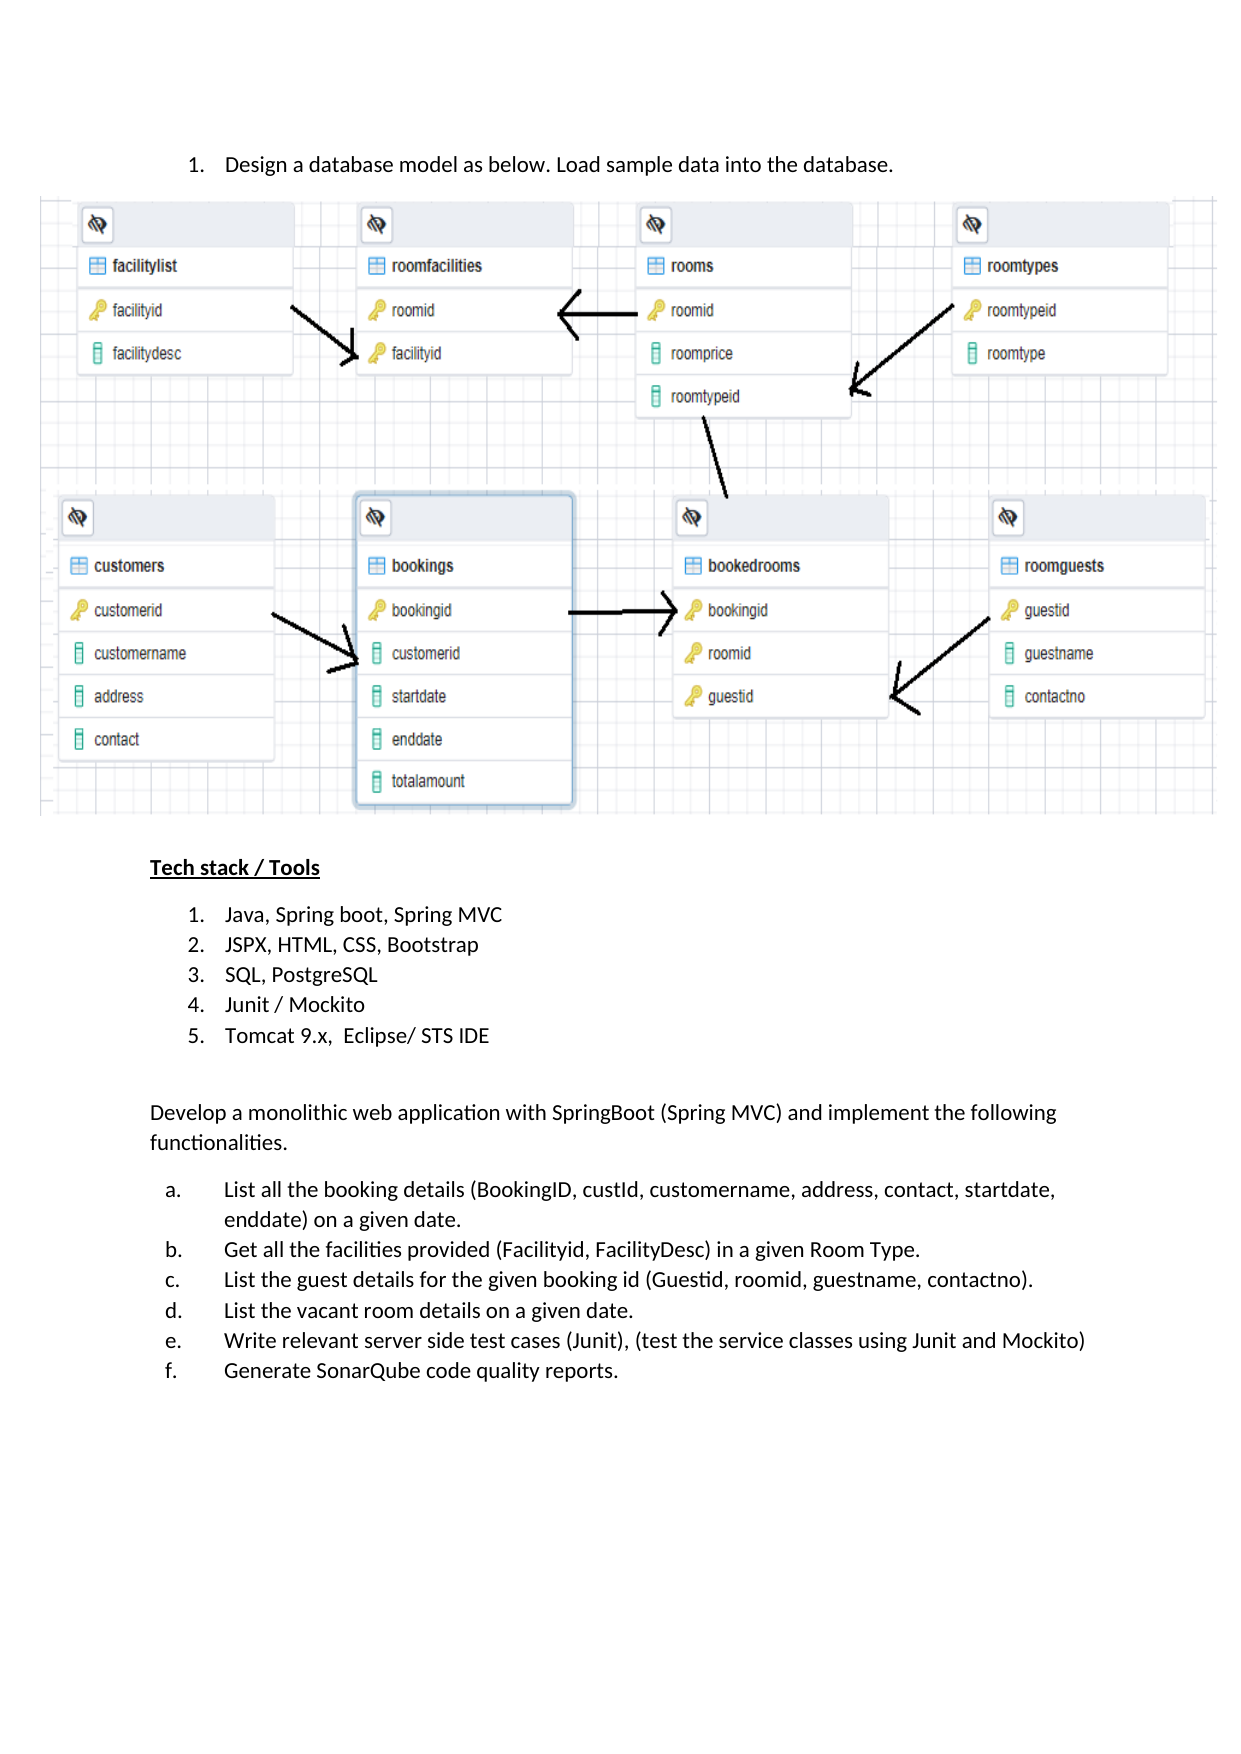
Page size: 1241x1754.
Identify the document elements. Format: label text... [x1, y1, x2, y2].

list Tomcat 9.x, Eclipse/ STS IDE [187, 1021, 1090, 1049]
list JSPX, HTML, CSS, Bootstrap [187, 930, 1090, 958]
list Design a database model as below. Load sample data into the database. [187, 150, 1090, 178]
list List the vacant room details on a given date. [165, 1296, 1090, 1324]
list List all the booking details (BookingID, custId, customername, address, contact, startdate, enddate) on a given date. [165, 1175, 1090, 1233]
list Junit / Mockito [187, 991, 1090, 1019]
list SQL, PostgreSQL [187, 960, 1090, 988]
list Java, Spring boot, Spring MVC [187, 900, 1090, 928]
text Develop a monolithic web application with SpringBoot (Spring MVC) and implement the following functionalities. [150, 1098, 1090, 1156]
list List the guest details for the given booking id (Guestid, roomid, guestname, contactno). [165, 1266, 1090, 1294]
list Write relevant server side test cases (Junit), (test the service classes using Junit and Mockito) [165, 1326, 1090, 1354]
list Generate SonarQube code quality reports. [165, 1356, 1090, 1384]
text Tech stack / Tools [150, 853, 1090, 881]
list Get all the facilities provided (Facilityid, FacilityDesc) in a given Room Type. [165, 1235, 1090, 1263]
picture [40, 196, 1218, 816]
